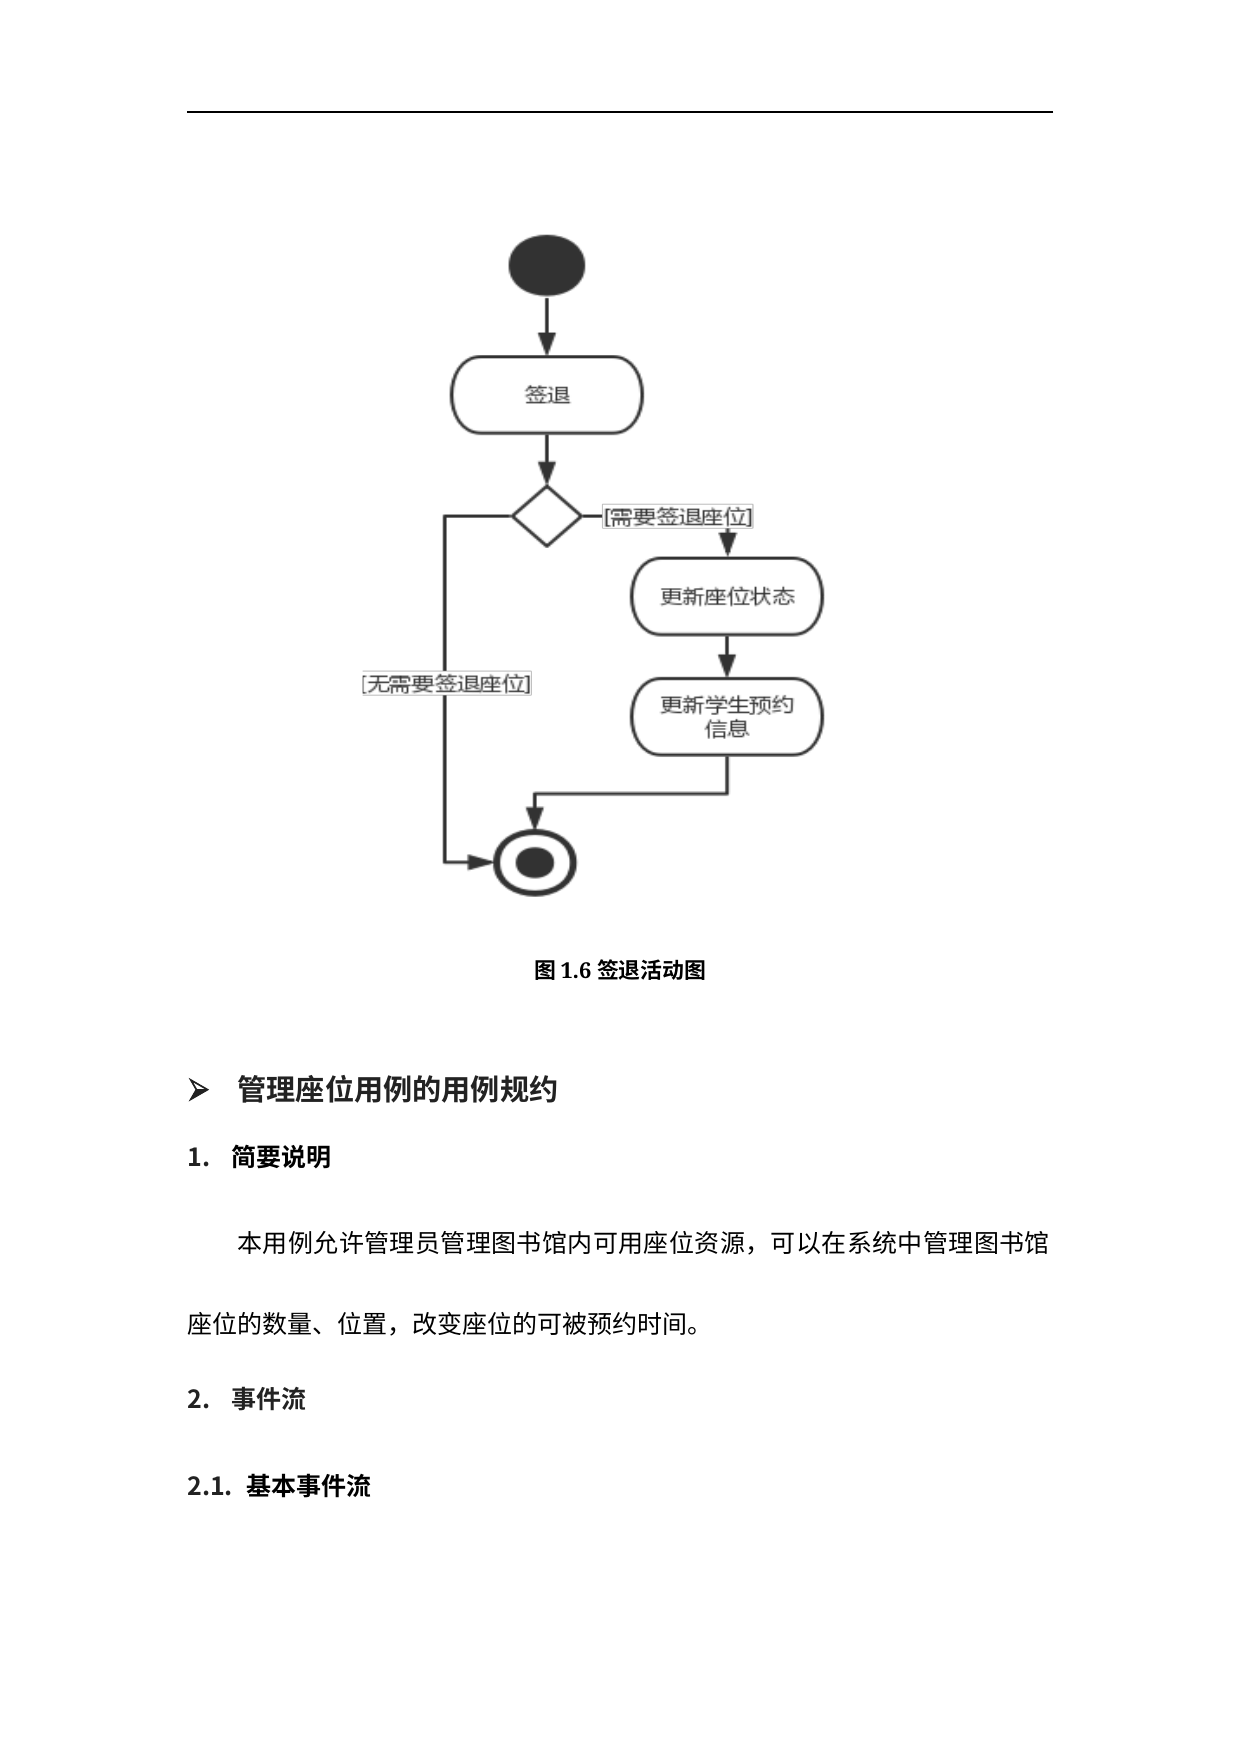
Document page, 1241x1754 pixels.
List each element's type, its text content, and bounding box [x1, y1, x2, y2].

list 管理座位用例的用例规约 [187, 1053, 1053, 1121]
text 本用例允许管理员管理图书馆内可用座位资源，可以在系统中管理图书馆座位的数量、位置，改变座位的可被预约时间。 [187, 1207, 1053, 1357]
list 事件流 [187, 1364, 1053, 1432]
picture [362, 163, 878, 942]
list 基本事件流 [187, 1450, 1053, 1518]
text 图1.6 签退活动图 [187, 952, 1053, 986]
list 简要说明 [187, 1121, 1053, 1189]
